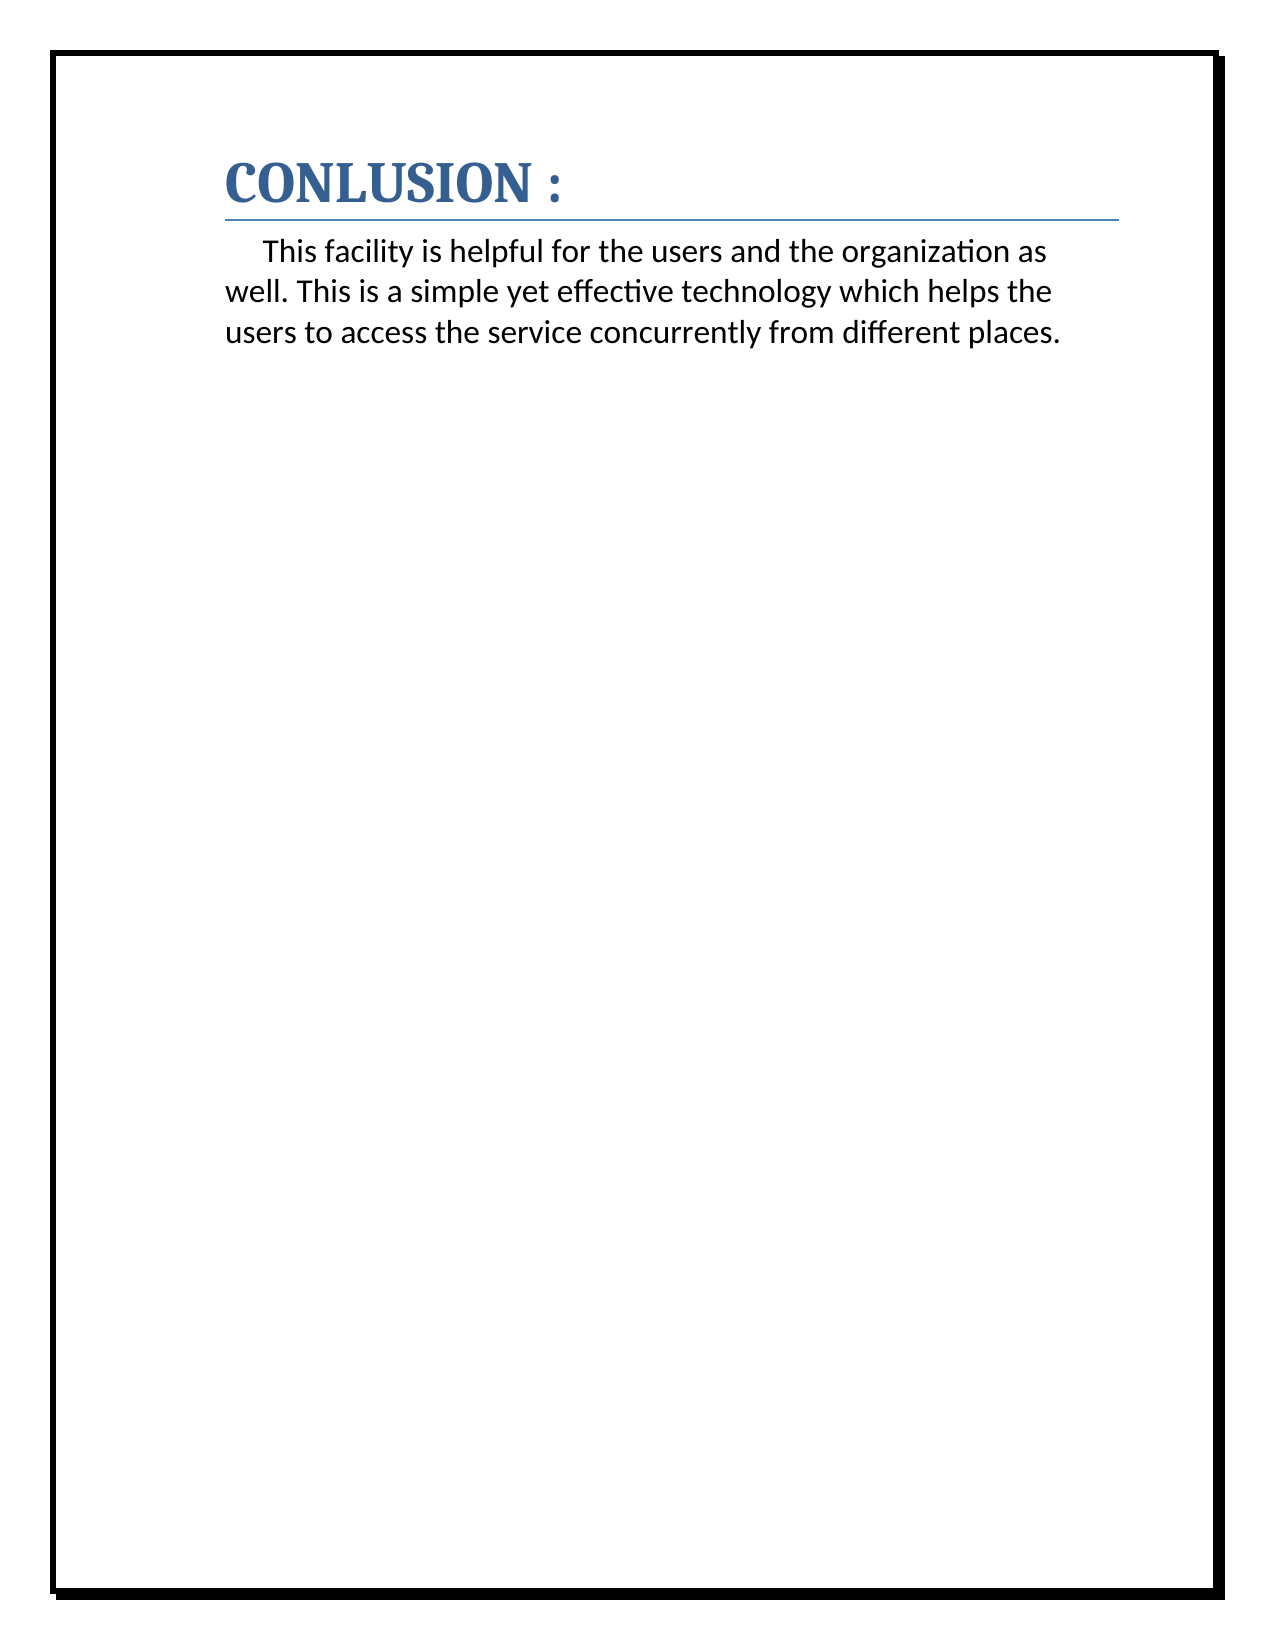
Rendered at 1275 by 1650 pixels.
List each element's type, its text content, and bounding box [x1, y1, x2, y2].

subtitle CONLUSION : [225, 150, 1119, 219]
text This facility is helpful for the users and the organization as well. This is a simple yet effective technology which helps the users to access the service concurrently from different places. [225, 229, 1119, 352]
